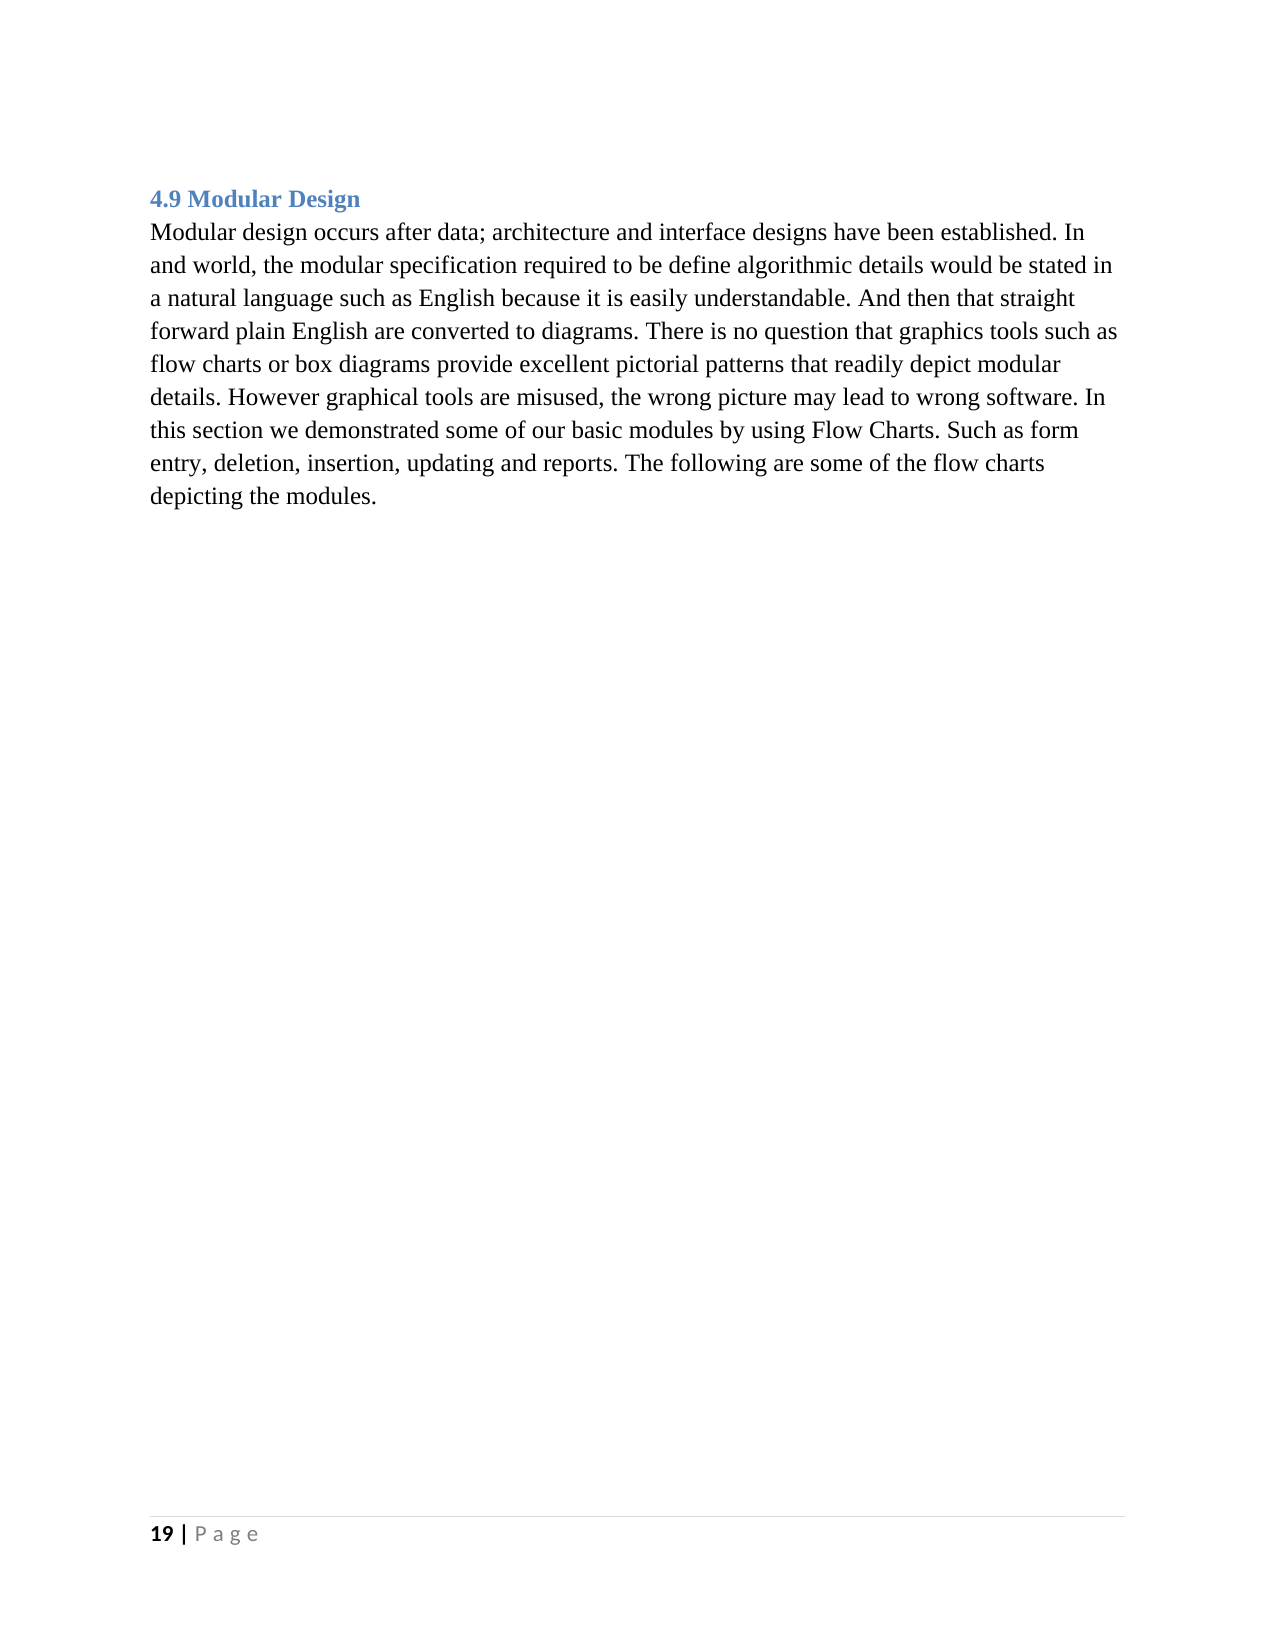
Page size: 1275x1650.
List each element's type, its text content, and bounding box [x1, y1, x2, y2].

subtitle 4.9 Modular Design [150, 184, 1125, 212]
text Modular design occurs after data; architecture and interface designs have been established. In and world, the modular specification required to be define algorithmic details would be stated in a natural language such as English because it is easily understandable. And then that straight forward plain English are converted to diagrams. There is no question that graphics tools such as flow charts or box diagrams provide excellent pictorial patterns that readily depict modular details. However graphical tools are misused, the wrong picture may lead to wrong software. In this section we demonstrated some of our basic modules by using Flow Charts. Such as form entry, deletion, insertion, updating and reports. The following are some of the flow charts depicting the modules. [150, 217, 1125, 510]
